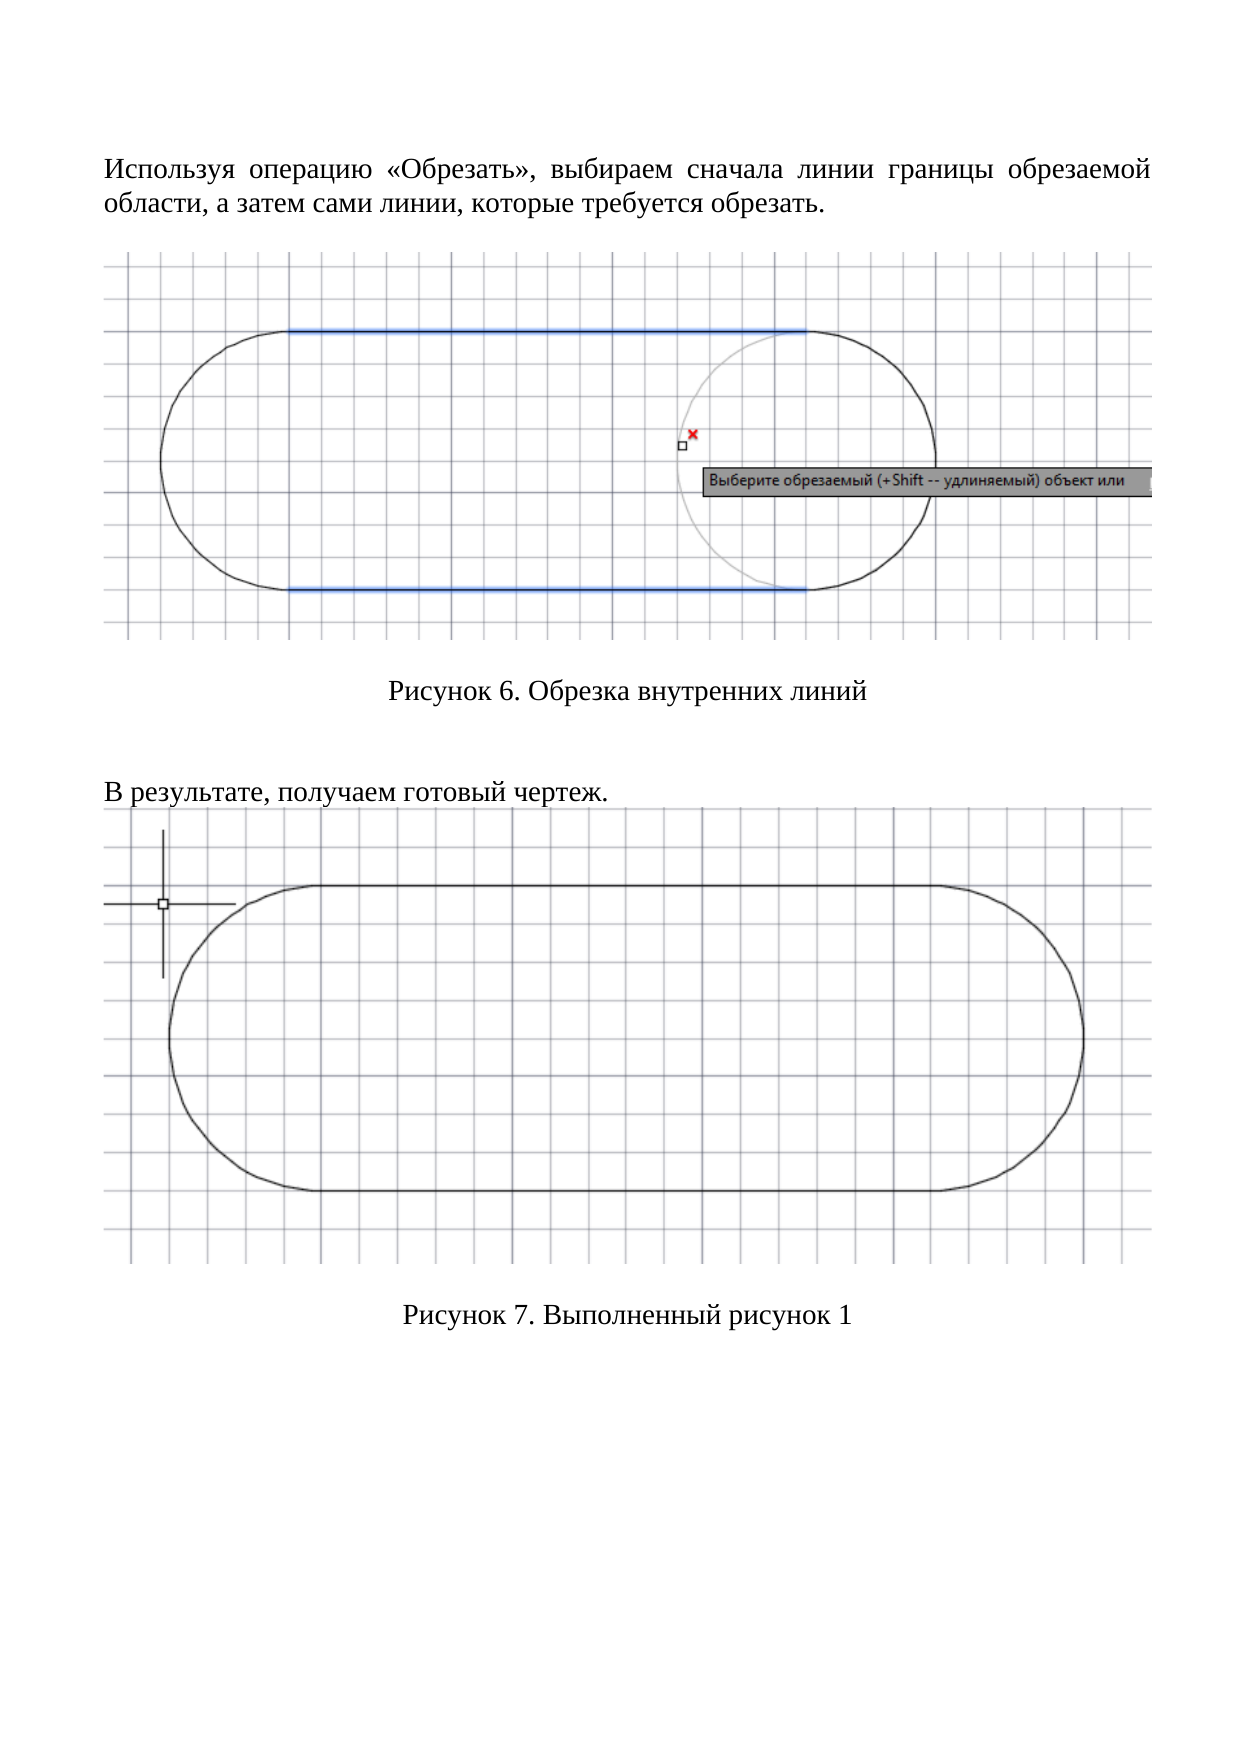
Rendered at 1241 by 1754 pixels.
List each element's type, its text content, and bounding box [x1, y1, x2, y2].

list Используя операцию «Обрезать», выбираем сначала линии границы обрезаемой области, а затем сами линии, которые требуется обрезать. [103, 152, 1152, 219]
picture [103, 807, 1152, 1264]
list В результате, получаем готовый чертеж. [103, 774, 1152, 807]
list Рисунок 6. Обрезка внутренних линий [103, 673, 1152, 707]
list Рисунок 7. Выполненный рисунок 1 [103, 1297, 1152, 1331]
picture [103, 252, 1152, 640]
